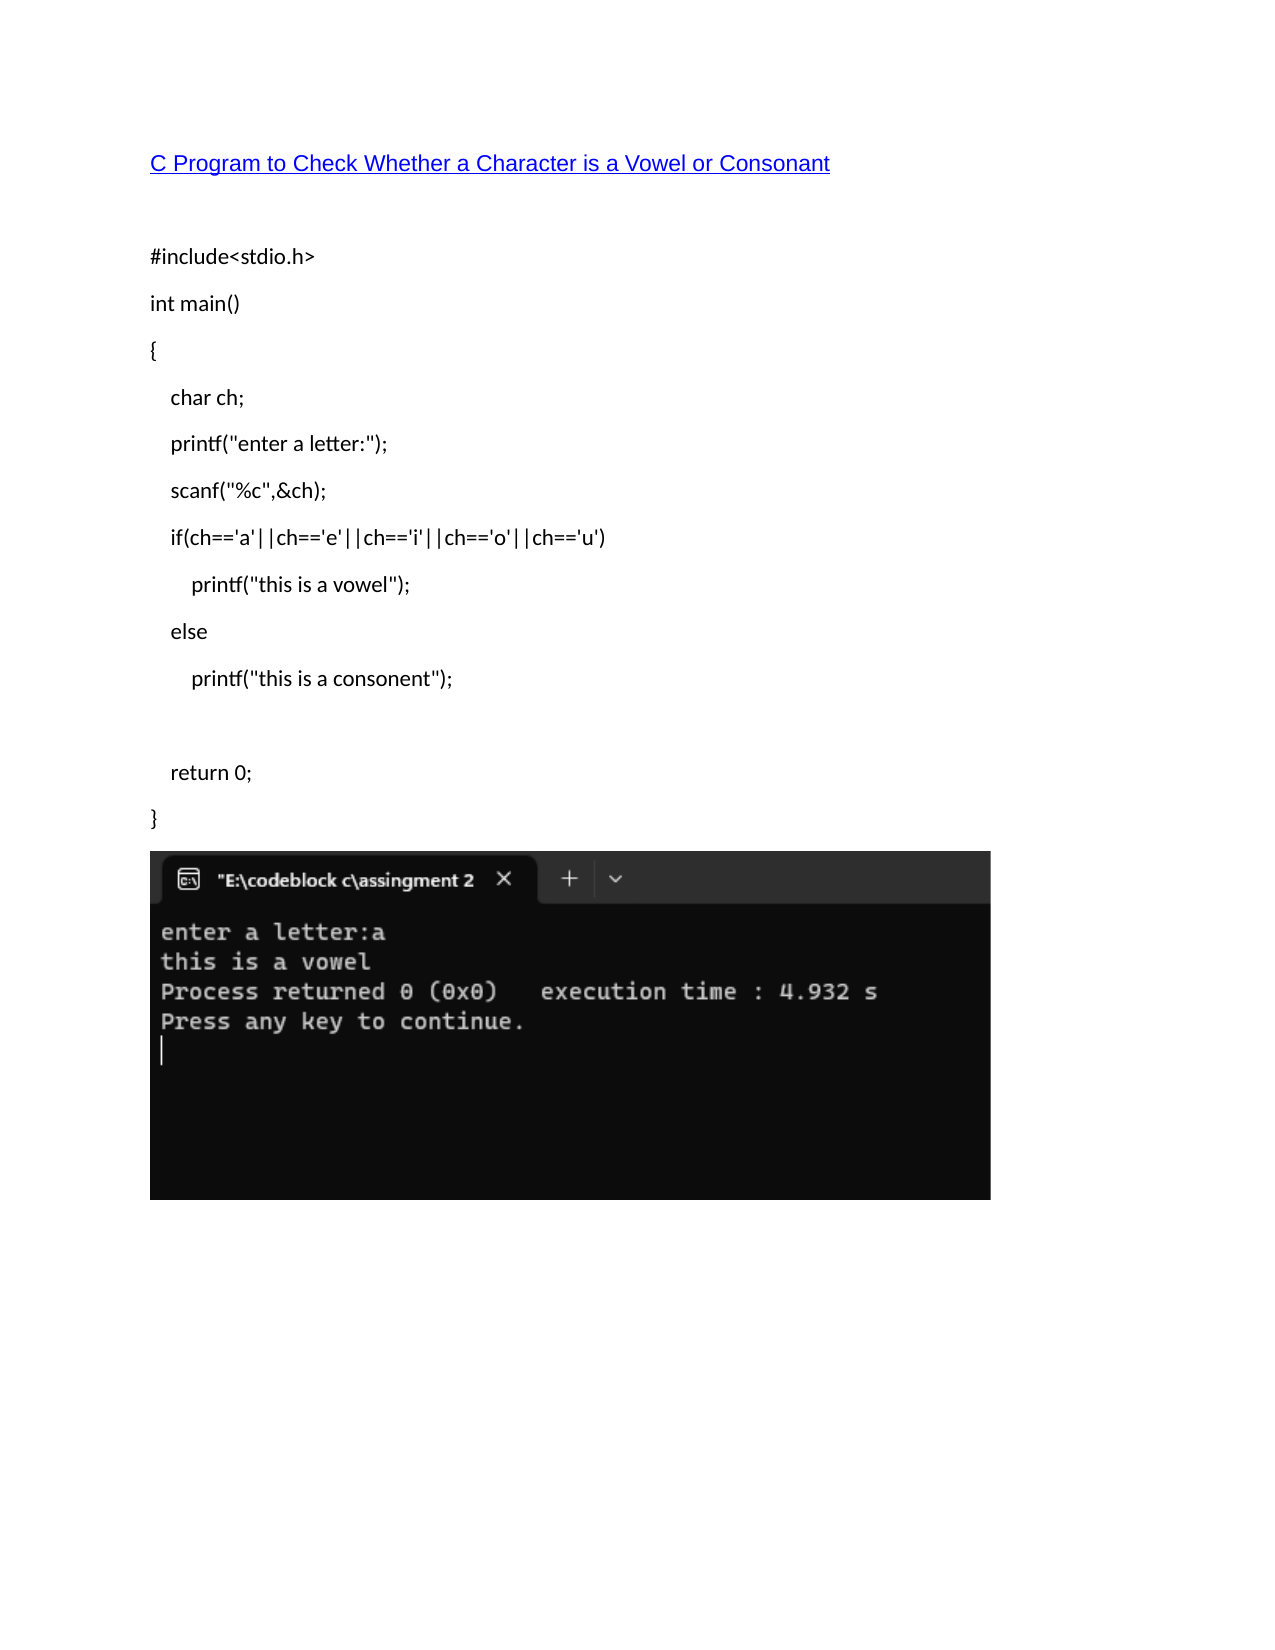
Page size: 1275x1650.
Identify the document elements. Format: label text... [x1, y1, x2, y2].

picture [150, 851, 991, 1200]
text int main() [150, 289, 1125, 317]
text printf("this is a consonent"); [150, 664, 1125, 692]
text printf("enter a letter:"); [150, 429, 1125, 457]
text scanf("%c",&ch); [150, 476, 1125, 504]
text return 0; [150, 758, 1125, 786]
text if(ch=='a'||ch=='e'||ch=='i'||ch=='o'||ch=='u') [150, 523, 1125, 551]
text C Program to Check Whether a Character is a Vowel or Consonant [150, 150, 1125, 176]
text char ch; [150, 383, 1125, 411]
text #include<stdio.h> [150, 242, 1125, 270]
text } [150, 804, 1125, 832]
text { [150, 336, 1125, 364]
text printf("this is a vowel"); [150, 570, 1125, 598]
text else [150, 617, 1125, 645]
